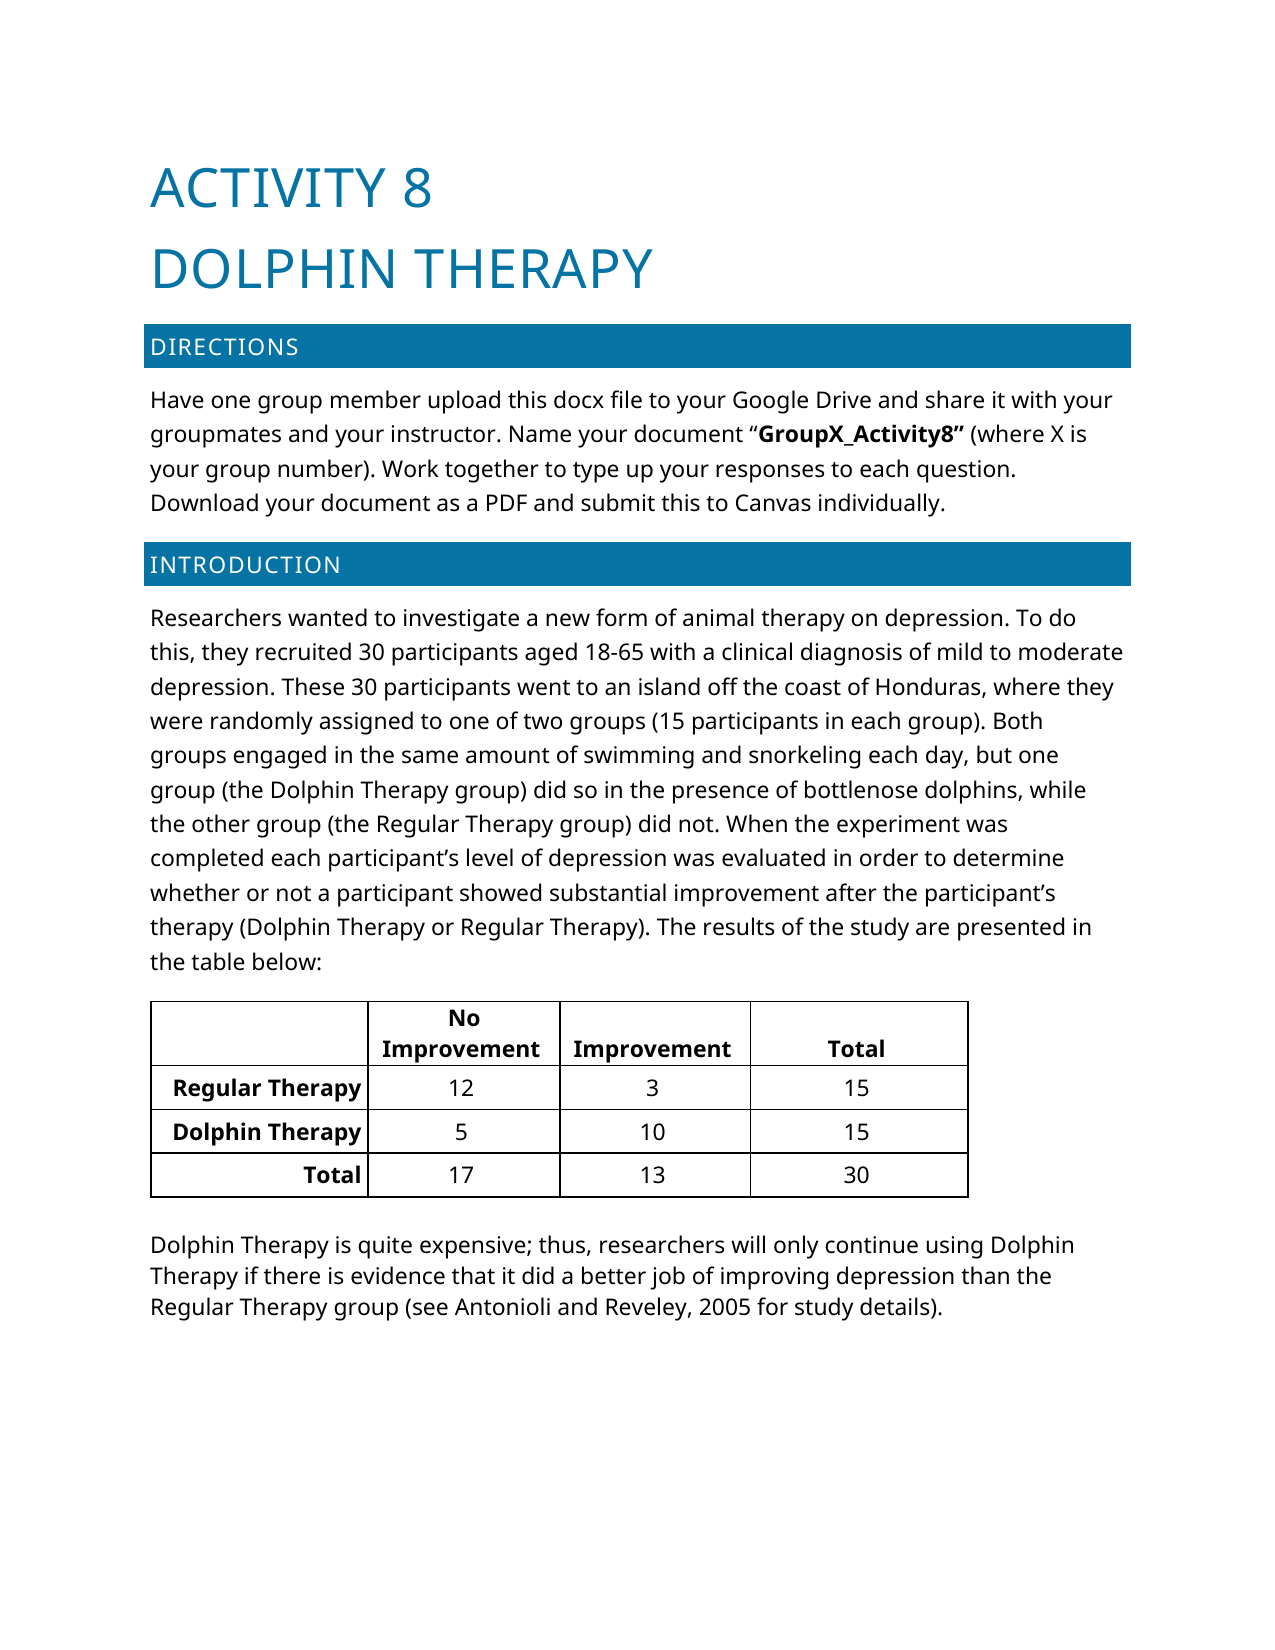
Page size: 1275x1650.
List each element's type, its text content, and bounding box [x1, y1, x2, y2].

subtitle introduction [150, 549, 1125, 580]
text Researchers wanted to investigate a new form of animal therapy on depression. To do this, they recruited 30 participants aged 18-65 with a clinical diagnosis of mild to moderate depression. These 30 participants went to an island off the coast of Honduras, where they were randomly assigned to one of two groups (15 participants in each group). Both groups engaged in the same amount of swimming and snorkeling each day, but one group (the Dolphin Therapy group) did so in the presence of bottlenose dolphins, while the other group (the Regular Therapy group) did not. When the experiment was completed each participant’s level of depression was evaluated in order to determine whether or not a participant showed substantial improvement after the participant’s therapy (Dolphin Therapy or Regular Therapy). The results of the study are presented in the table below: [150, 602, 1125, 977]
table_header [152, 1002, 367, 1065]
table_cell Dolphin Therapy [152, 1110, 367, 1152]
table_header Total [751, 1002, 967, 1065]
table_cell 30 [751, 1154, 967, 1196]
table_header No Improvement [369, 1002, 559, 1065]
table_cell 13 [561, 1154, 750, 1196]
table_cell 15 [751, 1110, 967, 1152]
text Have one group member upload this docx file to your Google Drive and share it with your groupmates and your instructor. Name your document “GroupX_Activity8” (where X is your group number). Work together to type up your responses to each question. Download your document as a PDF and submit this to Canvas individually. [150, 384, 1125, 518]
table_cell 3 [561, 1066, 750, 1108]
table_cell Regular Therapy [152, 1066, 367, 1108]
text Dolphin Therapy is quite expensive; thus, researchers will only continue using Dolphin Therapy if there is evidence that it did a better job of improving depression than the Regular Therapy group (see Antonioli and Reveley, 2005 for study details). [150, 1229, 1125, 1322]
title Activity 8 [150, 150, 1125, 224]
title dolphin therapy [150, 231, 1125, 305]
table_cell 12 [369, 1066, 559, 1108]
table_cell Total [152, 1154, 367, 1196]
table_cell 17 [369, 1154, 559, 1196]
table_cell 15 [751, 1066, 967, 1108]
table_cell 5 [369, 1110, 559, 1152]
subtitle directions [150, 331, 1125, 362]
table_cell 10 [561, 1110, 750, 1152]
table_header Improvement [561, 1002, 750, 1065]
